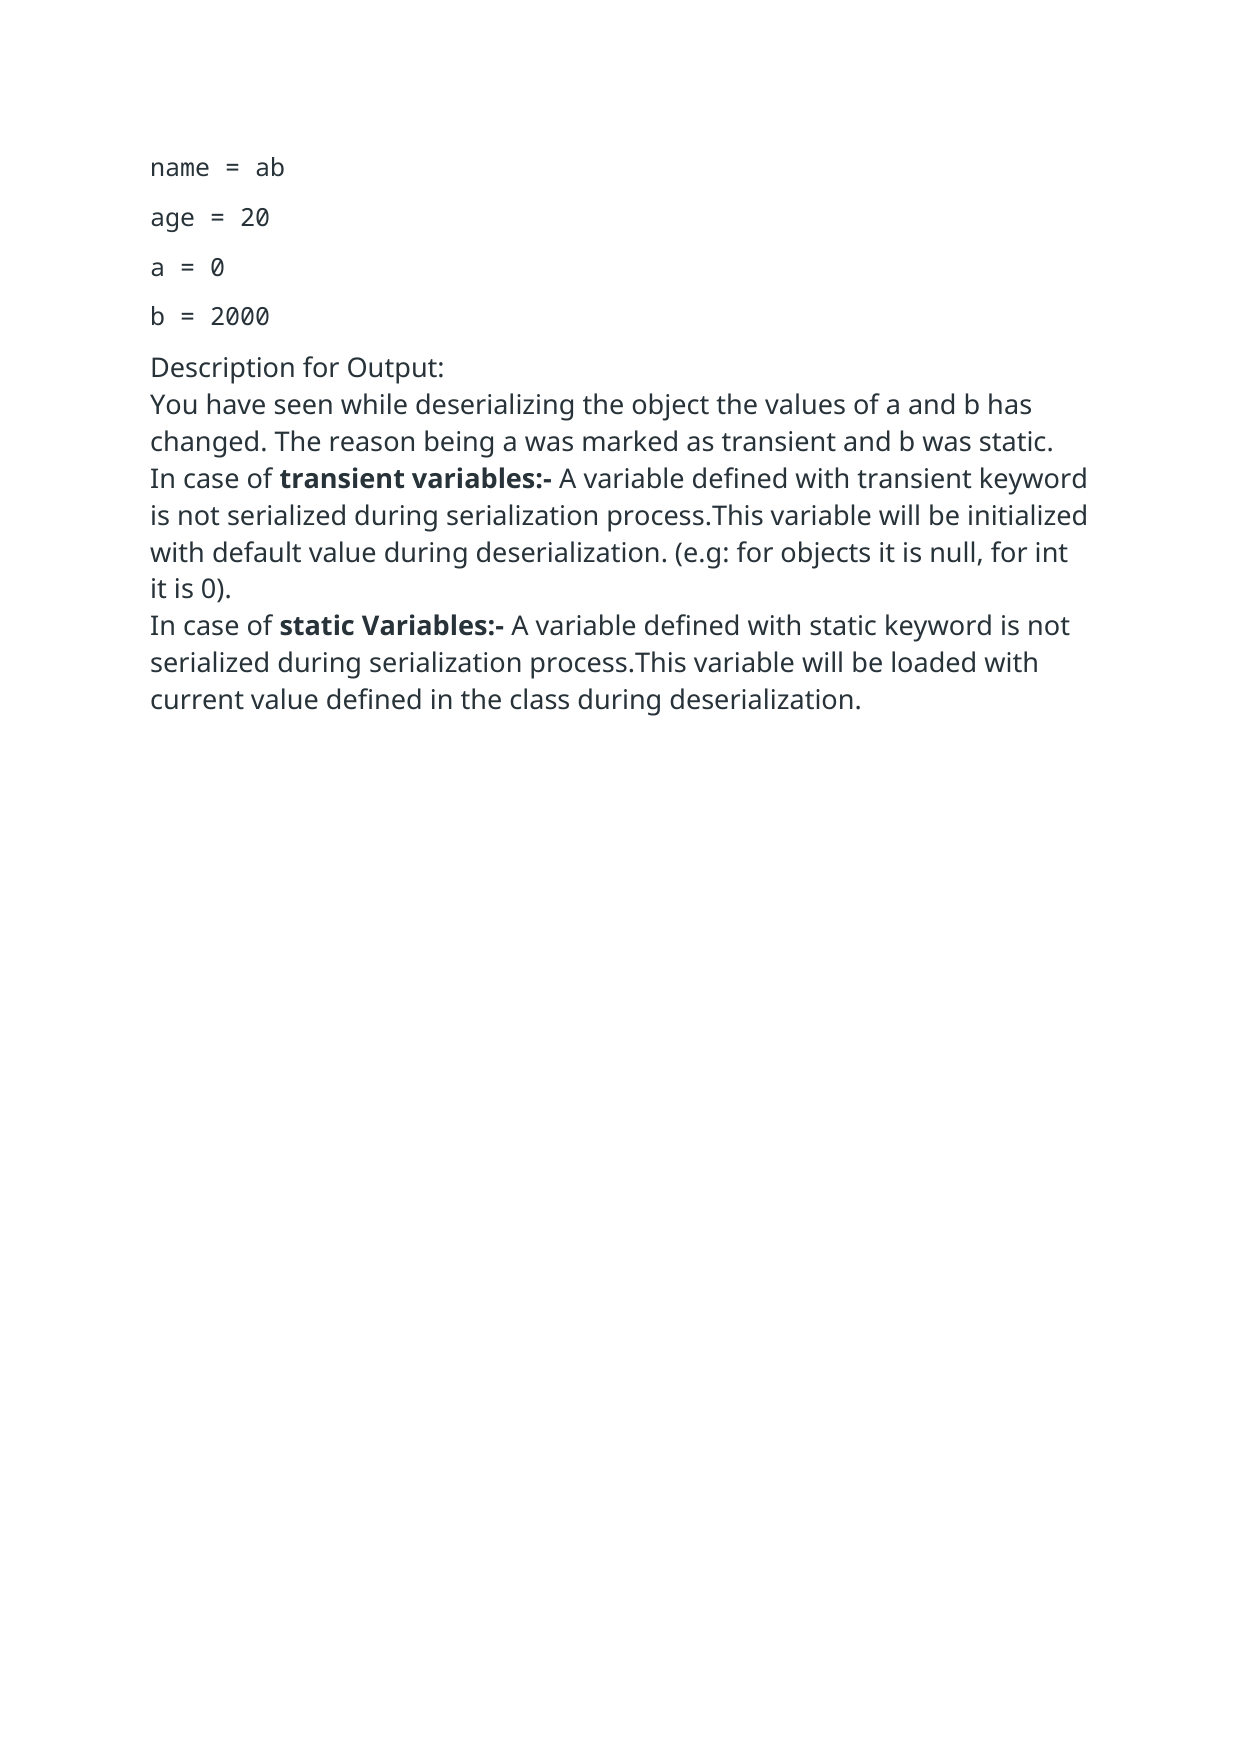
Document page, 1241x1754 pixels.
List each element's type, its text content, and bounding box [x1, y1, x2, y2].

text Description for Output: You have seen while deserializing the object the values of a and b has changed. The reason being a was marked as transient and b was static. In case of transient variables:- A variable defined with transient keyword is not serialized during serialization process.This variable will be initialized with default value during deserialization. (e.g: for objects it is null, for int it is 0). In case of static Variables:- A variable defined with static keyword is not serialized during serialization process.This variable will be loaded with current value defined in the class during deserialization. [150, 349, 1090, 717]
text age = 20 [150, 200, 1090, 234]
text a = 0 [150, 249, 1090, 283]
text name = ab [150, 150, 1090, 184]
text b = 2000 [150, 299, 1090, 333]
